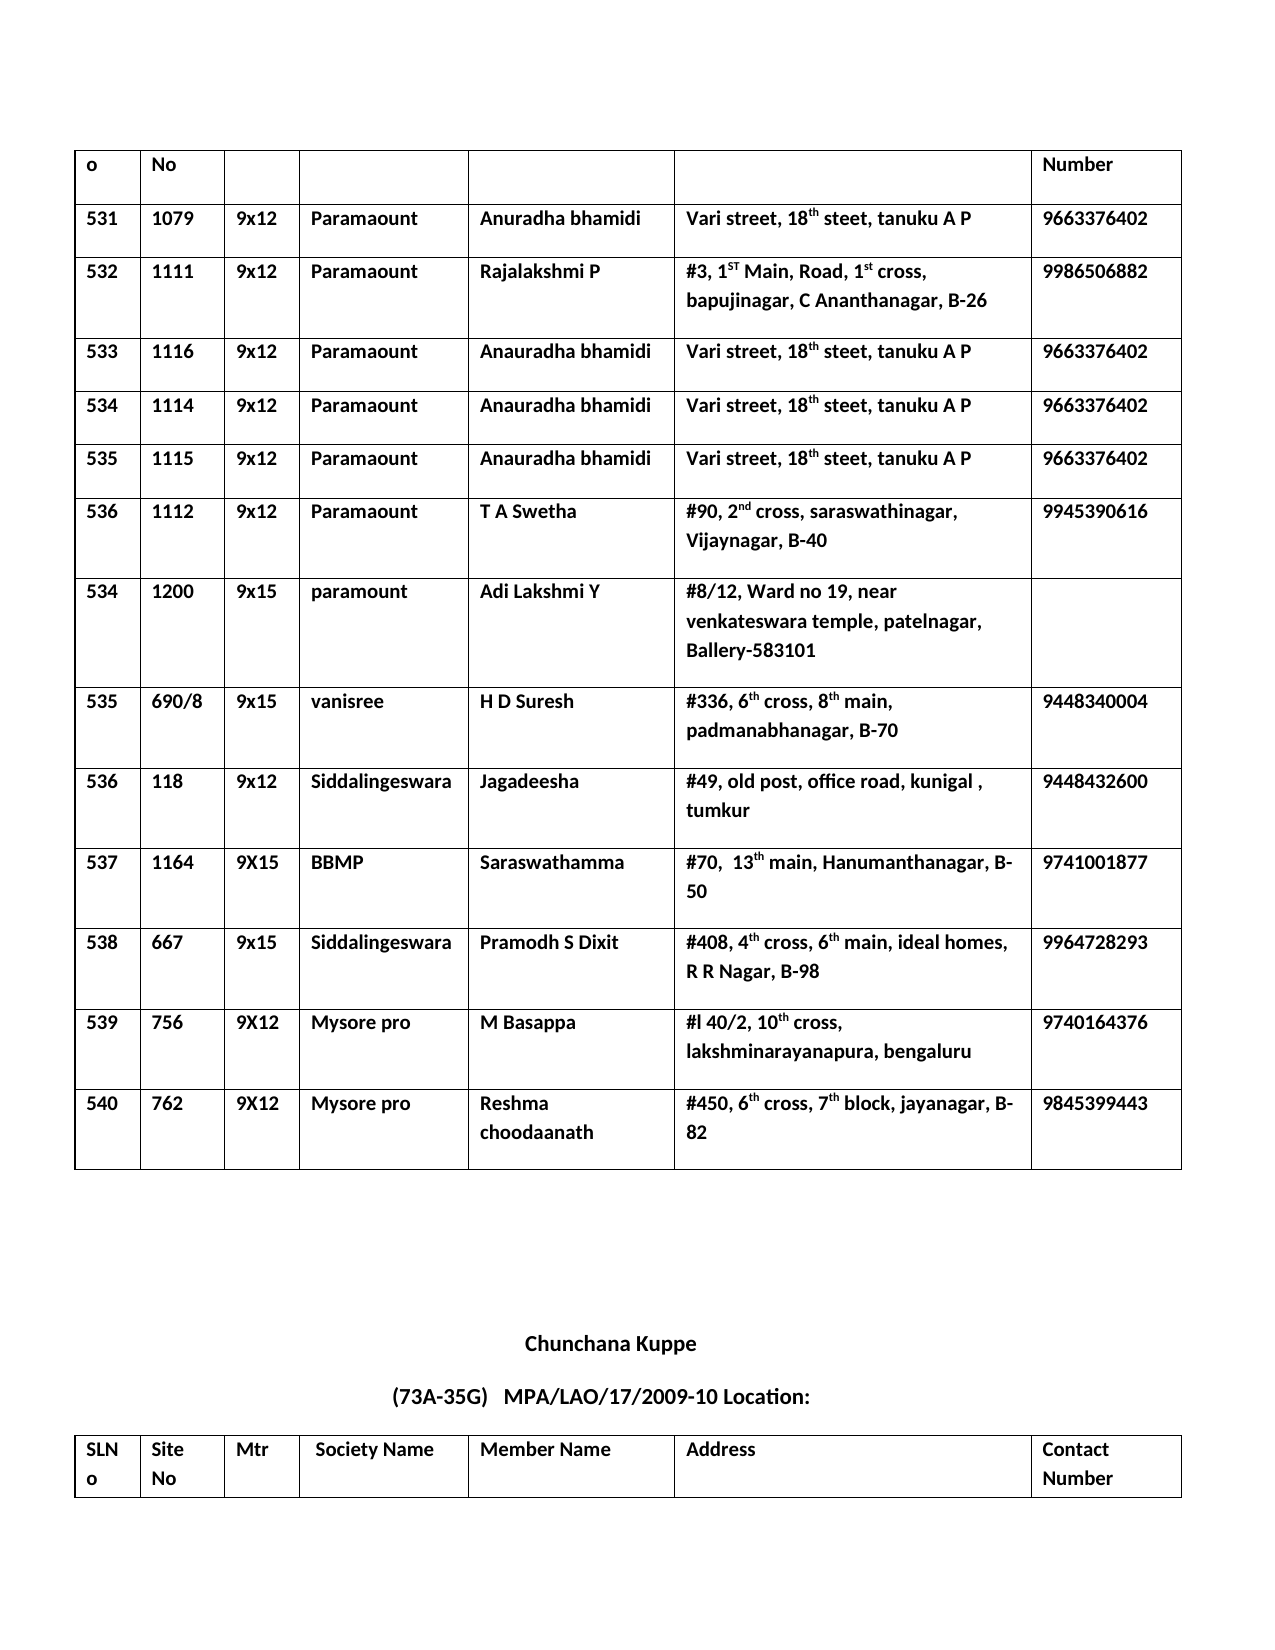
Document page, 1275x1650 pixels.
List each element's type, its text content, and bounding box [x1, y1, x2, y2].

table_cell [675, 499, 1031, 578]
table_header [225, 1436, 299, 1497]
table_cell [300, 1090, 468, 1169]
text Chunchana Kuppe [450, 1329, 1125, 1357]
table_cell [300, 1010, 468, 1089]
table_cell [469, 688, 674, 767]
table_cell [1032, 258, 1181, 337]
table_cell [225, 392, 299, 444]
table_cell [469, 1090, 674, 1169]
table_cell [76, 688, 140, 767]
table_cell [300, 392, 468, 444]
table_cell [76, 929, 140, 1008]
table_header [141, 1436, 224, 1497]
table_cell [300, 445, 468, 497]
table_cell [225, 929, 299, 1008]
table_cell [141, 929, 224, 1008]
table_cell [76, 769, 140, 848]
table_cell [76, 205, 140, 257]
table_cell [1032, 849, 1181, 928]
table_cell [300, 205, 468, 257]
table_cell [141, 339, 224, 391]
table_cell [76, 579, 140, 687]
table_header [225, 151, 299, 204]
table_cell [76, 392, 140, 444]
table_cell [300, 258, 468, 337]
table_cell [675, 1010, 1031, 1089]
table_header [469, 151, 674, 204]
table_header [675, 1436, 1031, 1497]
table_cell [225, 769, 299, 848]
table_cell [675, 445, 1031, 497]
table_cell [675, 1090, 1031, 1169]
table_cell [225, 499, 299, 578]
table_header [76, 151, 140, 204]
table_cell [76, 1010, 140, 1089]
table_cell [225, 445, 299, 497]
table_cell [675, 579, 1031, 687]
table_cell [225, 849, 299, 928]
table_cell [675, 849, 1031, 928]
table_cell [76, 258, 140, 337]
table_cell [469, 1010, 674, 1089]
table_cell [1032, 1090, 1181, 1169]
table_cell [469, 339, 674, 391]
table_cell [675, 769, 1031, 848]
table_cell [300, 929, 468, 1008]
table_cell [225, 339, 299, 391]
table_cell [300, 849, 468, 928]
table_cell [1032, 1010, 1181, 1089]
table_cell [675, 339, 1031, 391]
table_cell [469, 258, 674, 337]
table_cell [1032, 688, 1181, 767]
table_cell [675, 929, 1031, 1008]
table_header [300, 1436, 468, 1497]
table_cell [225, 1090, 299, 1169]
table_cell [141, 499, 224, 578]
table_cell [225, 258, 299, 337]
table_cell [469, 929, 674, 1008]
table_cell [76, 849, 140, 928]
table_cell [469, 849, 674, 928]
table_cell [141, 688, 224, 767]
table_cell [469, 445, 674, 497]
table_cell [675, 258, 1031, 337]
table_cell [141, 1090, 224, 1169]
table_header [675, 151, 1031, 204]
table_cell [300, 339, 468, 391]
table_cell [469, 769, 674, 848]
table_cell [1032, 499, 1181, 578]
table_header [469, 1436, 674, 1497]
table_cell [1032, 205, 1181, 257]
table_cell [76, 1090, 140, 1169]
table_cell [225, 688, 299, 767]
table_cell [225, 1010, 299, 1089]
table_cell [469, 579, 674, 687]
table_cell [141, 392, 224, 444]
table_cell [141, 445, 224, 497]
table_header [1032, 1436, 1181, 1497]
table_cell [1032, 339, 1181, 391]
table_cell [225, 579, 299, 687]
text (73A-35G) MPA/LAO/17/2009-10 Location: [150, 1382, 1125, 1410]
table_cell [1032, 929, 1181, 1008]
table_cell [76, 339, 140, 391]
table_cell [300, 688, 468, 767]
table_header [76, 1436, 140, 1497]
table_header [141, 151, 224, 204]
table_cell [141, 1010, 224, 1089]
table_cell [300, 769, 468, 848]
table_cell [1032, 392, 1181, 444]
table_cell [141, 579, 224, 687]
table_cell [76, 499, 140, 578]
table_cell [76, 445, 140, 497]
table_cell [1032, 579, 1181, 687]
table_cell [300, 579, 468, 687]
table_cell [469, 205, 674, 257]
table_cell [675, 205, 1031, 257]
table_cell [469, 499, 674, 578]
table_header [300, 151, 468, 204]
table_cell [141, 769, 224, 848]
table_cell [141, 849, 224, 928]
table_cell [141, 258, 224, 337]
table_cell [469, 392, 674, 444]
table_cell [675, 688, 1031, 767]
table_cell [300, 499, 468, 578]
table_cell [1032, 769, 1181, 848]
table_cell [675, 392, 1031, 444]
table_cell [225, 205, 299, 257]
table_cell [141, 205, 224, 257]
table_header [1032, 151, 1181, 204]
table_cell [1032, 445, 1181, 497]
